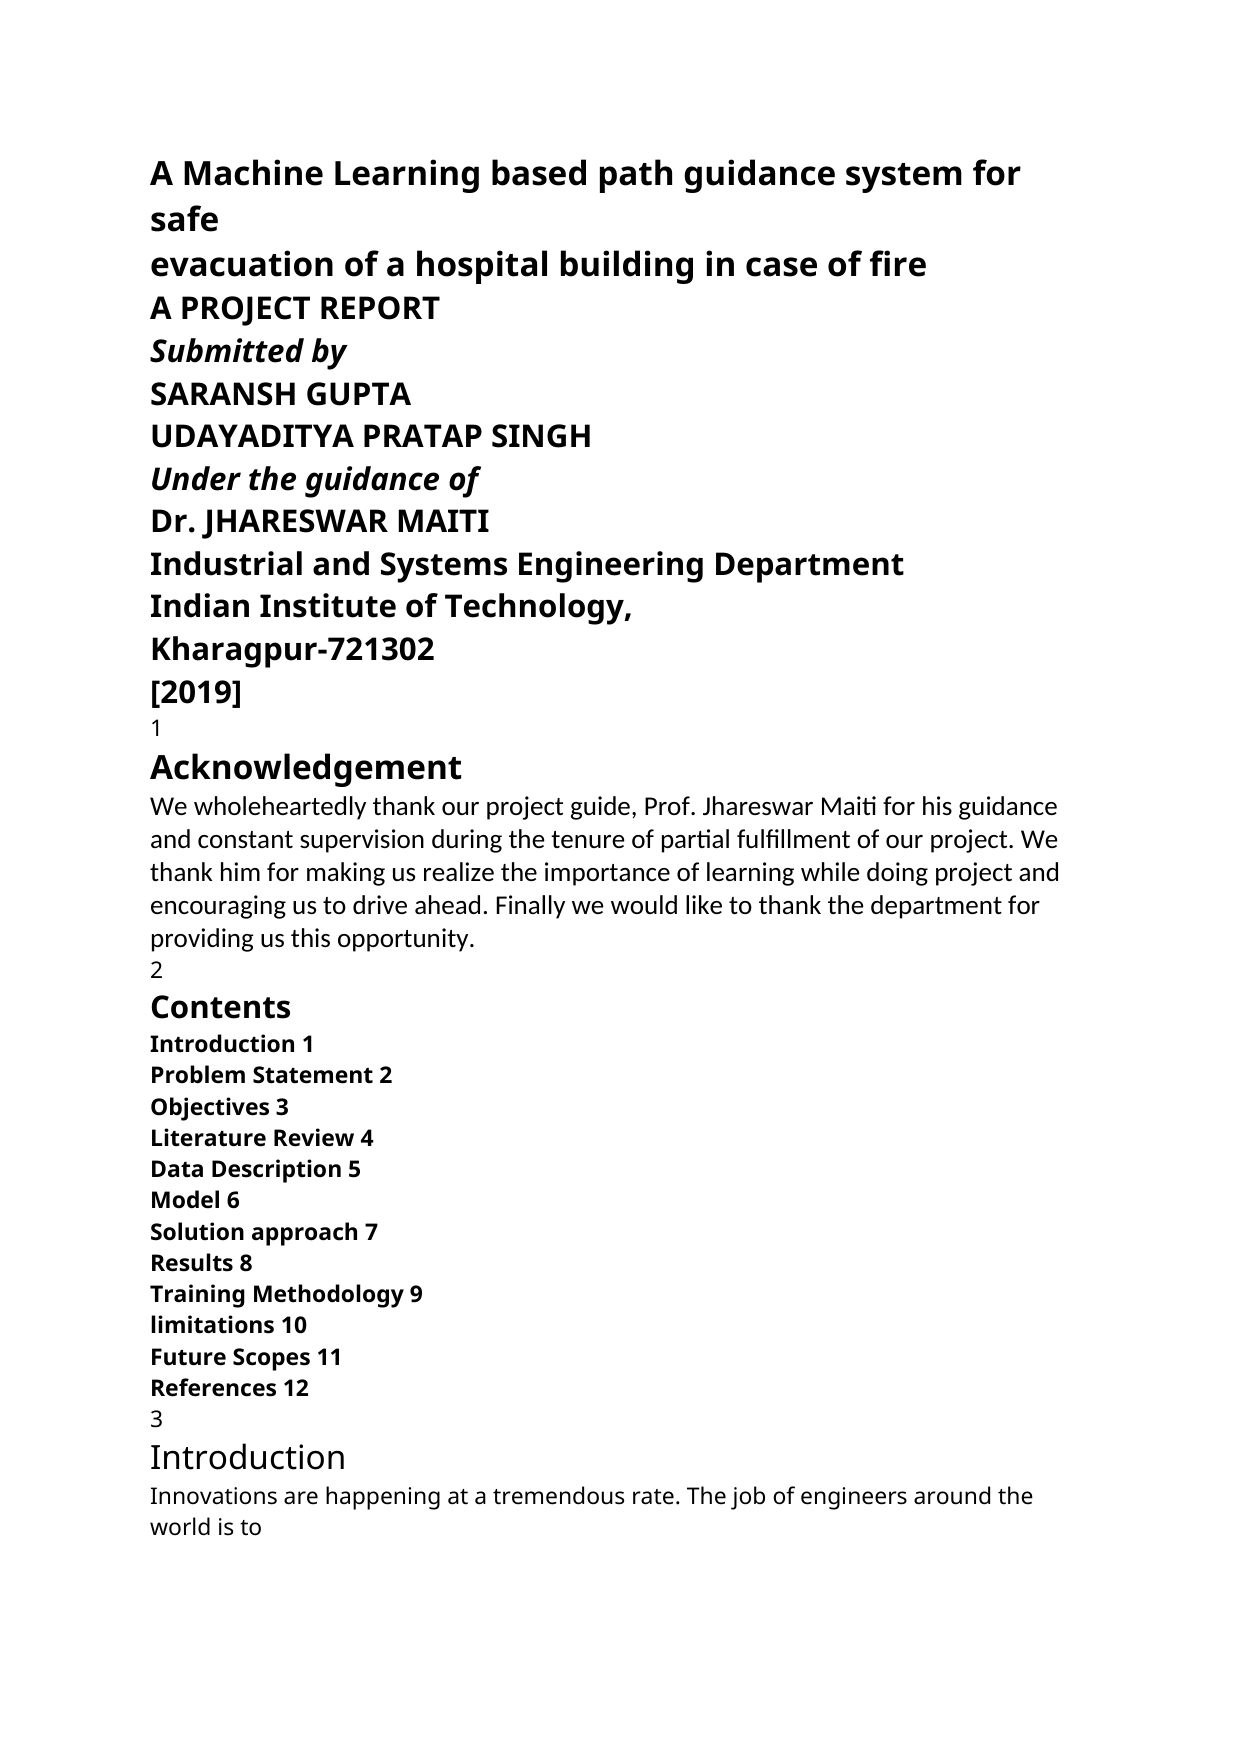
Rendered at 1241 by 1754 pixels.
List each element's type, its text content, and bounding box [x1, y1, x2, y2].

text Dr. JHARESWAR MAITI [150, 499, 1090, 542]
text 3 [150, 1403, 1090, 1434]
text [2019] [150, 670, 1090, 712]
text Objectives 3 [150, 1090, 1090, 1122]
text Acknowledgement [150, 743, 1090, 789]
text Training Methodology 9 [150, 1278, 1090, 1309]
text Kharagpur-721302 [150, 627, 1090, 670]
text evacuation of a hospital building in case of fire [150, 241, 1090, 286]
text limitations 10 [150, 1309, 1090, 1340]
text We wholeheartedly thank our project guide, Prof. Jhareswar Maiti for his guidance [150, 789, 1090, 822]
text Problem Statement 2 [150, 1059, 1090, 1090]
text Model 6 [150, 1184, 1090, 1215]
text providing us this opportunity. [150, 921, 1090, 954]
text A PROJECT REPORT [150, 286, 1090, 329]
text Literature Review 4 [150, 1122, 1090, 1153]
text Under the guidance of [150, 457, 1090, 499]
text encouraging us to drive ahead. Finally we would like to thank the department for [150, 888, 1090, 921]
text References 12 [150, 1372, 1090, 1403]
text Submitted by [150, 329, 1090, 371]
text thank him for making us realize the importance of learning while doing project and [150, 855, 1090, 888]
text Data Description 5 [150, 1153, 1090, 1184]
text Solution approach 7 [150, 1215, 1090, 1247]
text A Machine Learning based path guidance system for safe [150, 150, 1090, 241]
text 2 [150, 954, 1090, 985]
text Introduction [150, 1434, 1090, 1479]
text Results 8 [150, 1247, 1090, 1278]
text Future Scopes 11 [150, 1340, 1090, 1372]
text Industrial and Systems Engineering Department [150, 542, 1090, 584]
text UDAYADITYA PRATAP SINGH [150, 414, 1090, 457]
text Indian Institute of Technology, [150, 584, 1090, 627]
text 1 [150, 712, 1090, 743]
text Introduction 1 [150, 1028, 1090, 1059]
text Contents [150, 985, 1090, 1028]
text Innovations are happening at a tremendous rate. The job of engineers around the world is to [150, 1479, 1090, 1542]
text and constant supervision during the tenure of partial fulfillment of our project. We [150, 822, 1090, 855]
text SARANSH GUPTA [150, 371, 1090, 414]
